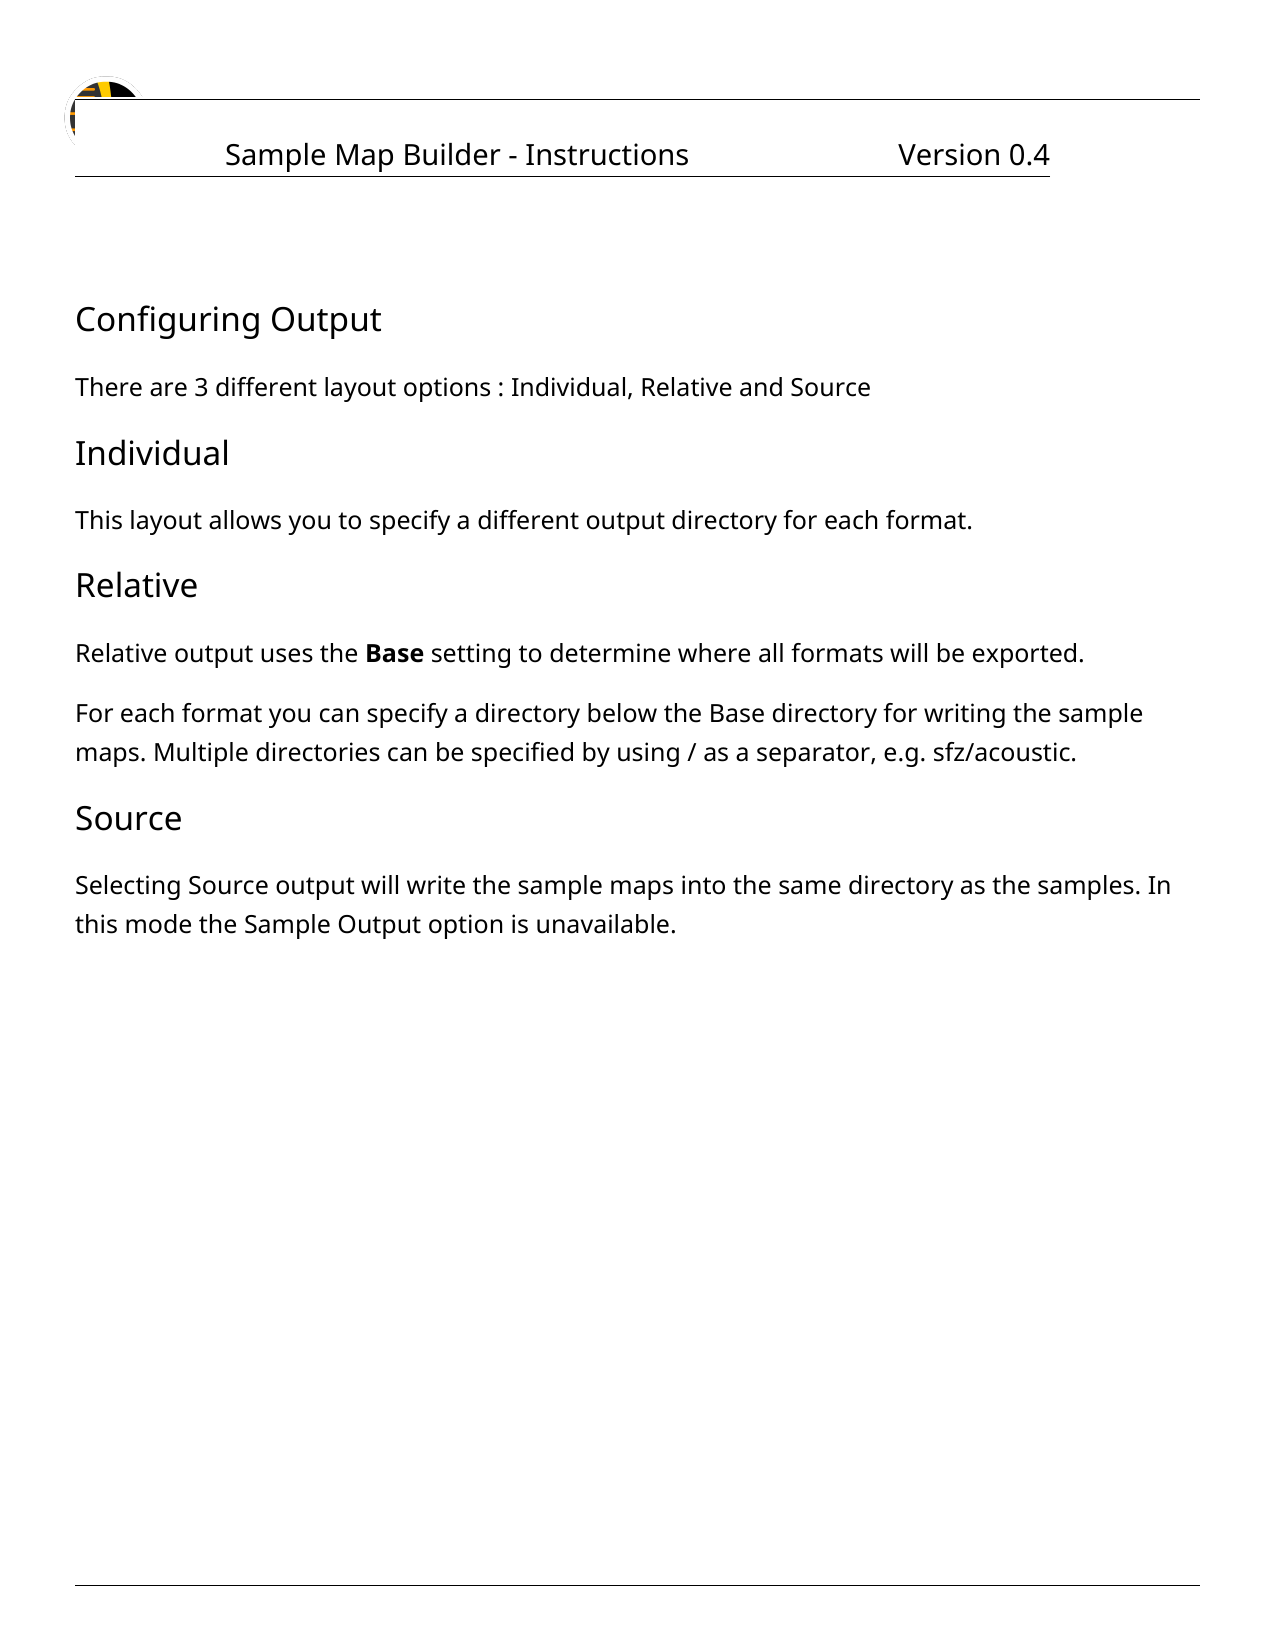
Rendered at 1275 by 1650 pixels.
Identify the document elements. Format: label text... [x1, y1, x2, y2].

picture [63, 75, 149, 160]
text Relative output uses the Base setting to determine where all formats will be exported. [75, 635, 1200, 669]
text For each format you can specify a directory below the Base directory for writing the sample maps. Multiple directories can be specified by using / as a separator, e.g. sfz/acoustic. [75, 695, 1200, 768]
subtitle Relative [75, 562, 1200, 608]
text Selecting Source output will write the sample maps into the same directory as the samples. In this mode the Sample Output option is unavailable. [75, 867, 1200, 941]
subtitle Individual [75, 429, 1200, 475]
subtitle Source [75, 794, 1200, 840]
subtitle Configuring Output [75, 296, 1200, 342]
text There are 3 different layout options : Individual, Relative and Source [75, 369, 1200, 403]
text This layout allows you to specify a different output directory for each format. [75, 502, 1200, 536]
